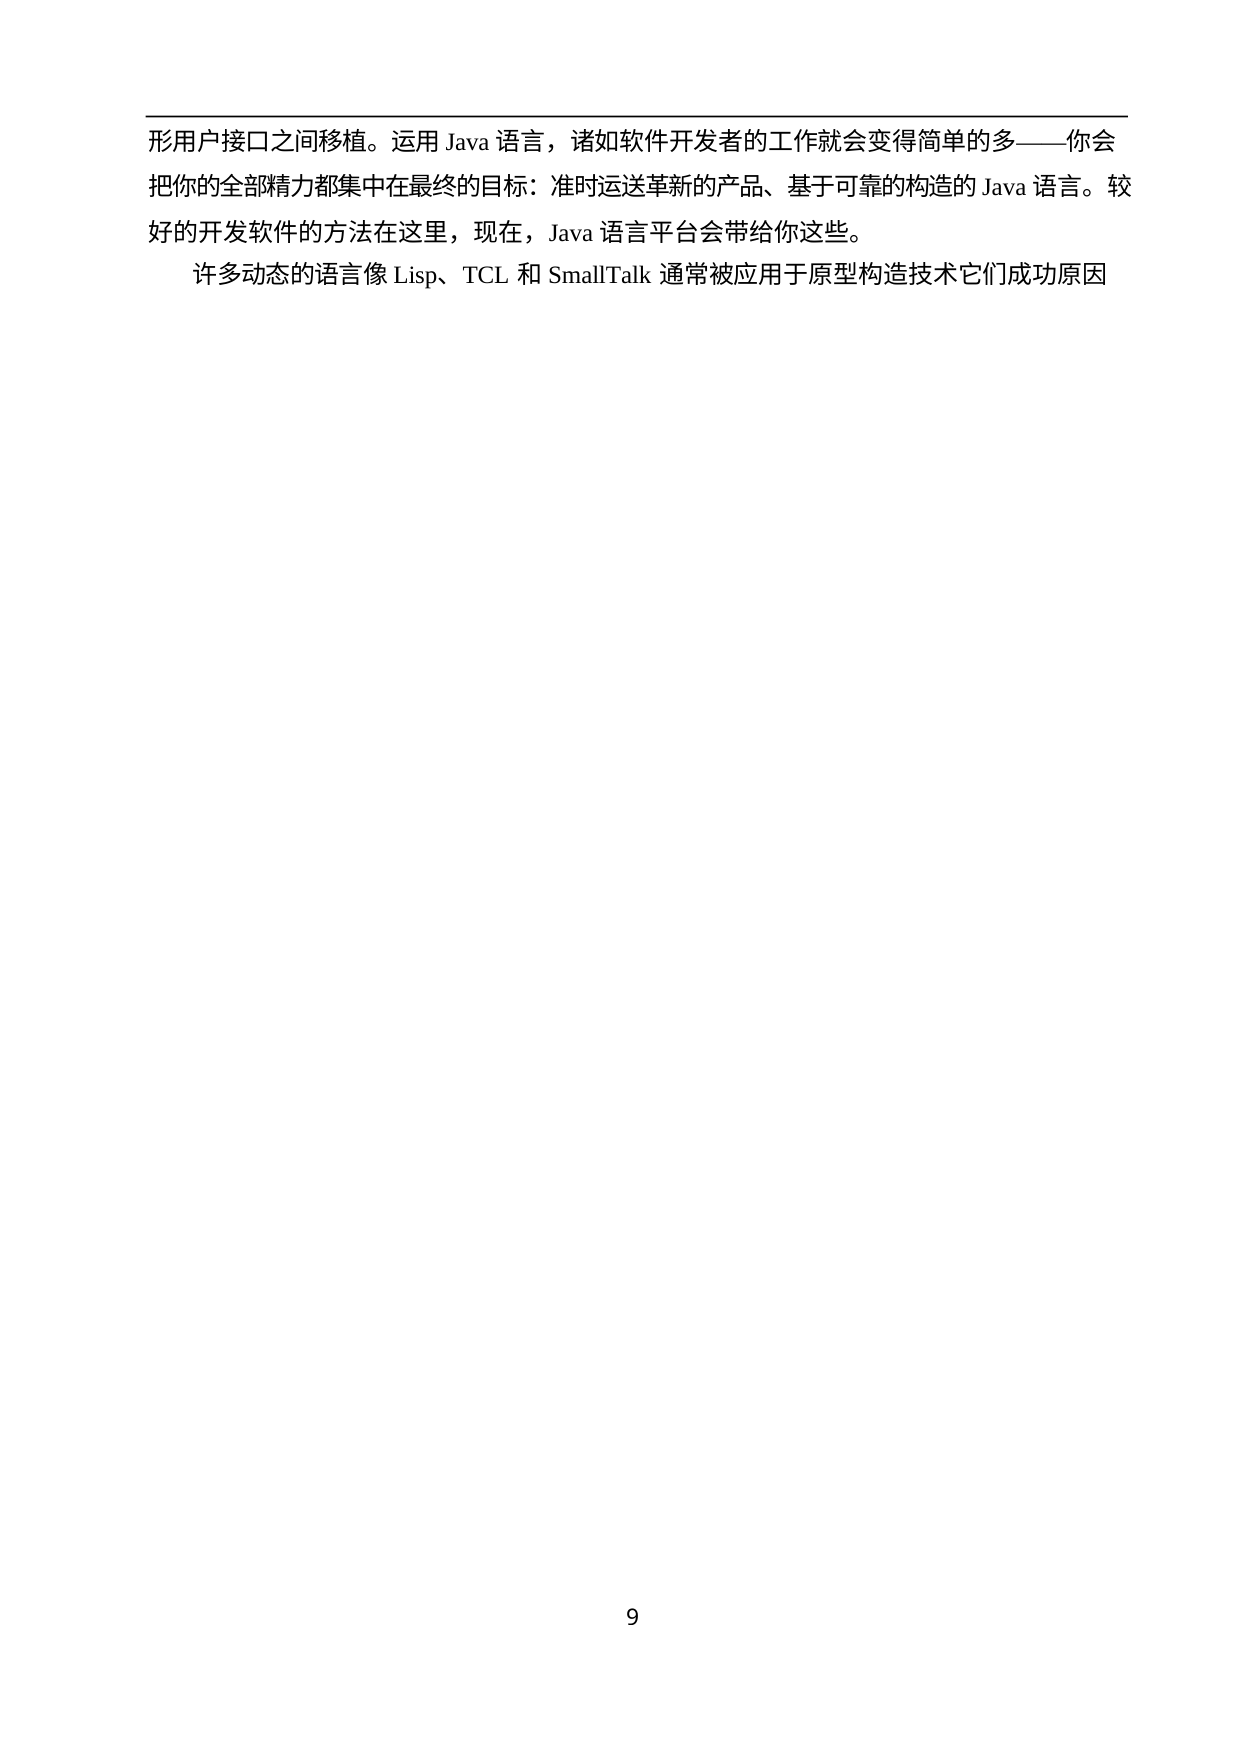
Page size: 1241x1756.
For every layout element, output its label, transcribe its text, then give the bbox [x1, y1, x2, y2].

text 许多动态的语言像 Lisp、TCL 和 SmallTalk 通常被应用于原型构造技术它们成功原因 [192, 258, 1151, 290]
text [148, 121, 1137, 249]
